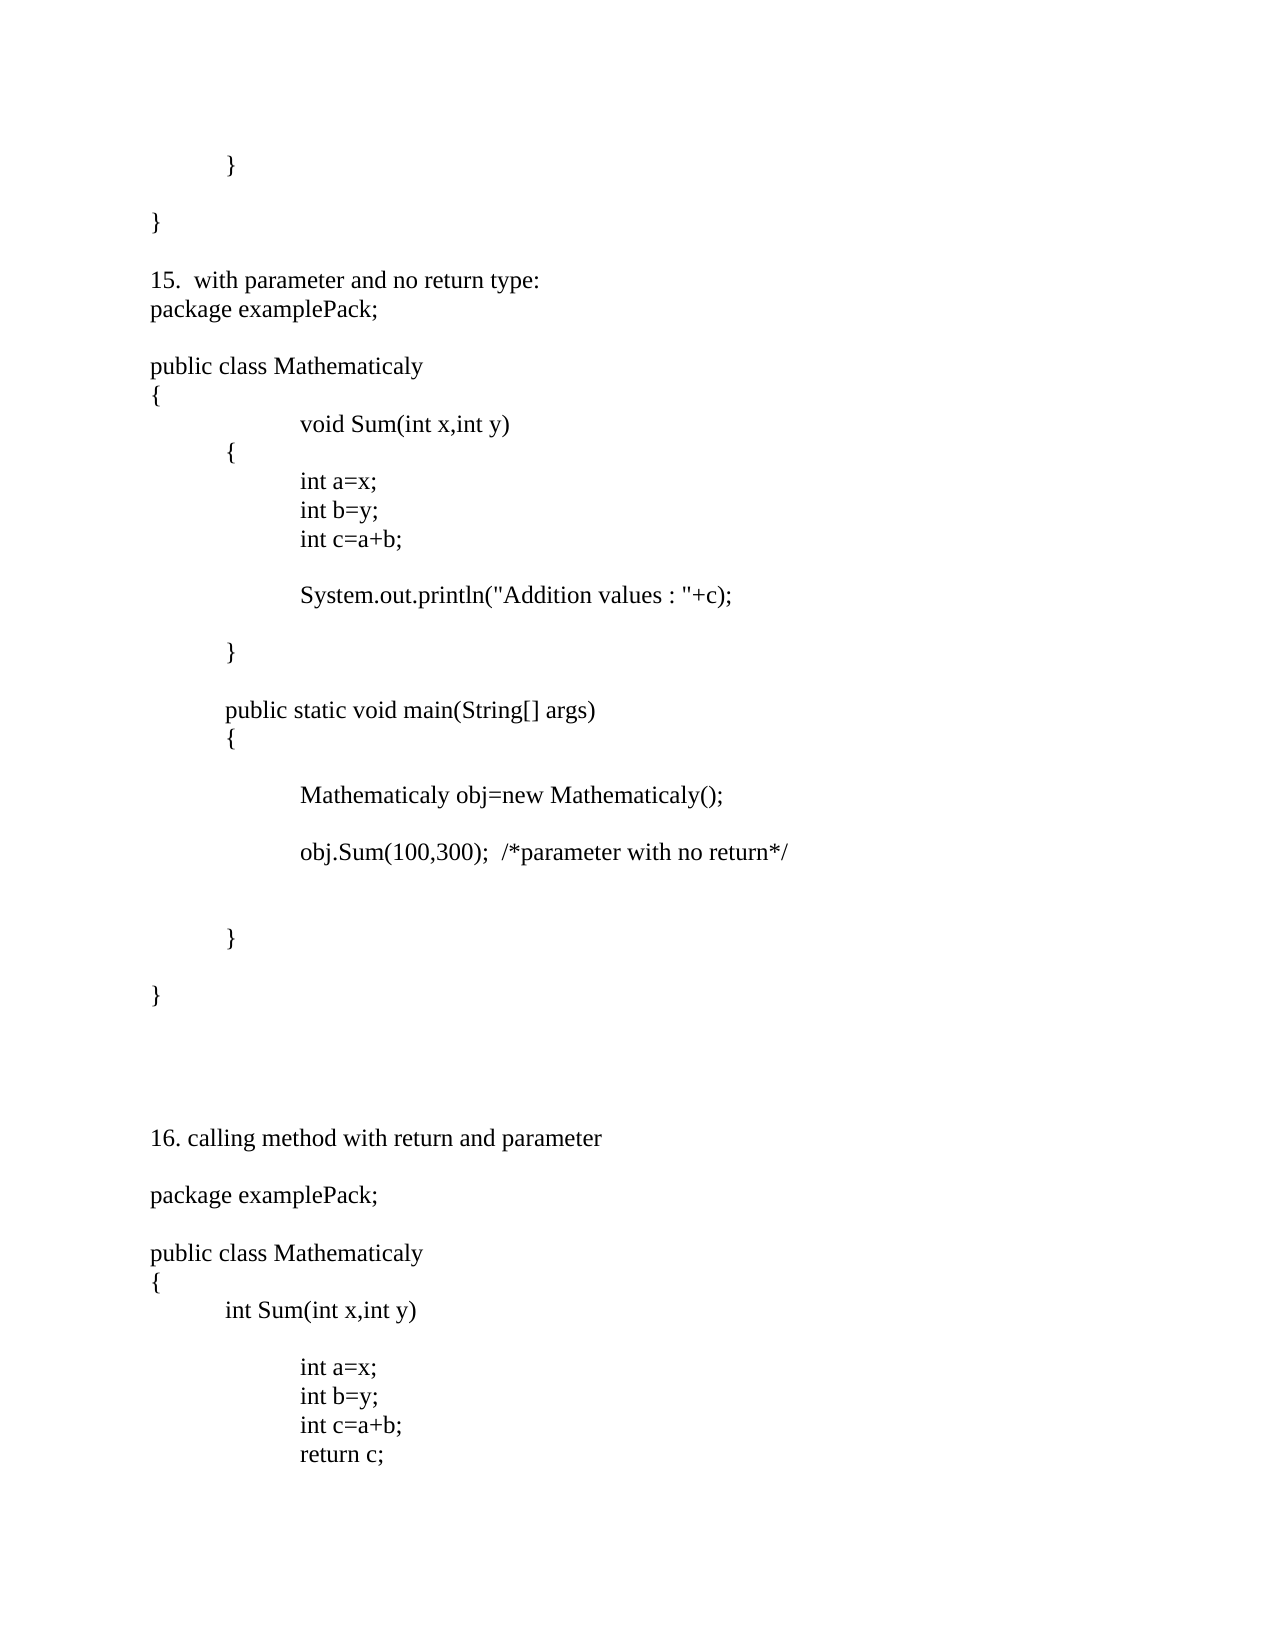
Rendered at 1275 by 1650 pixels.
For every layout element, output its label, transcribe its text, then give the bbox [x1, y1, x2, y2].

text public static void main(String[] args) [150, 695, 1125, 723]
text 16. calling method with return and parameter [150, 1123, 1125, 1152]
text void Sum(int x,int y) [150, 409, 1125, 437]
text } [150, 923, 1125, 951]
text { [150, 380, 1125, 409]
text { [150, 1267, 1125, 1296]
text int a=x; [150, 466, 1125, 495]
text 15. with parameter and no return type: [150, 265, 1125, 294]
text public class Mathematicaly [150, 351, 1125, 380]
text package examplePack; [150, 294, 1125, 322]
text obj.Sum(100,300); /*parameter with no return*/ [150, 837, 1125, 866]
text int a=x; [150, 1352, 1125, 1381]
text } [150, 980, 1125, 1009]
text { [150, 437, 1125, 466]
text int Sum(int x,int y) [150, 1296, 1125, 1324]
text } [150, 637, 1125, 666]
text int b=y; [150, 495, 1125, 524]
text package examplePack; [150, 1181, 1125, 1209]
text int b=y; [150, 1381, 1125, 1410]
text return c; [150, 1439, 1125, 1467]
text } [150, 150, 1125, 179]
text } [150, 207, 1125, 236]
text System.out.println("Addition values : "+c); [150, 581, 1125, 609]
text public class Mathematicaly [150, 1238, 1125, 1267]
text Mathematicaly obj=new Mathematicaly(); [150, 780, 1125, 809]
text int c=a+b; [150, 524, 1125, 552]
text { [150, 723, 1125, 752]
text int c=a+b; [225, 1410, 1125, 1439]
